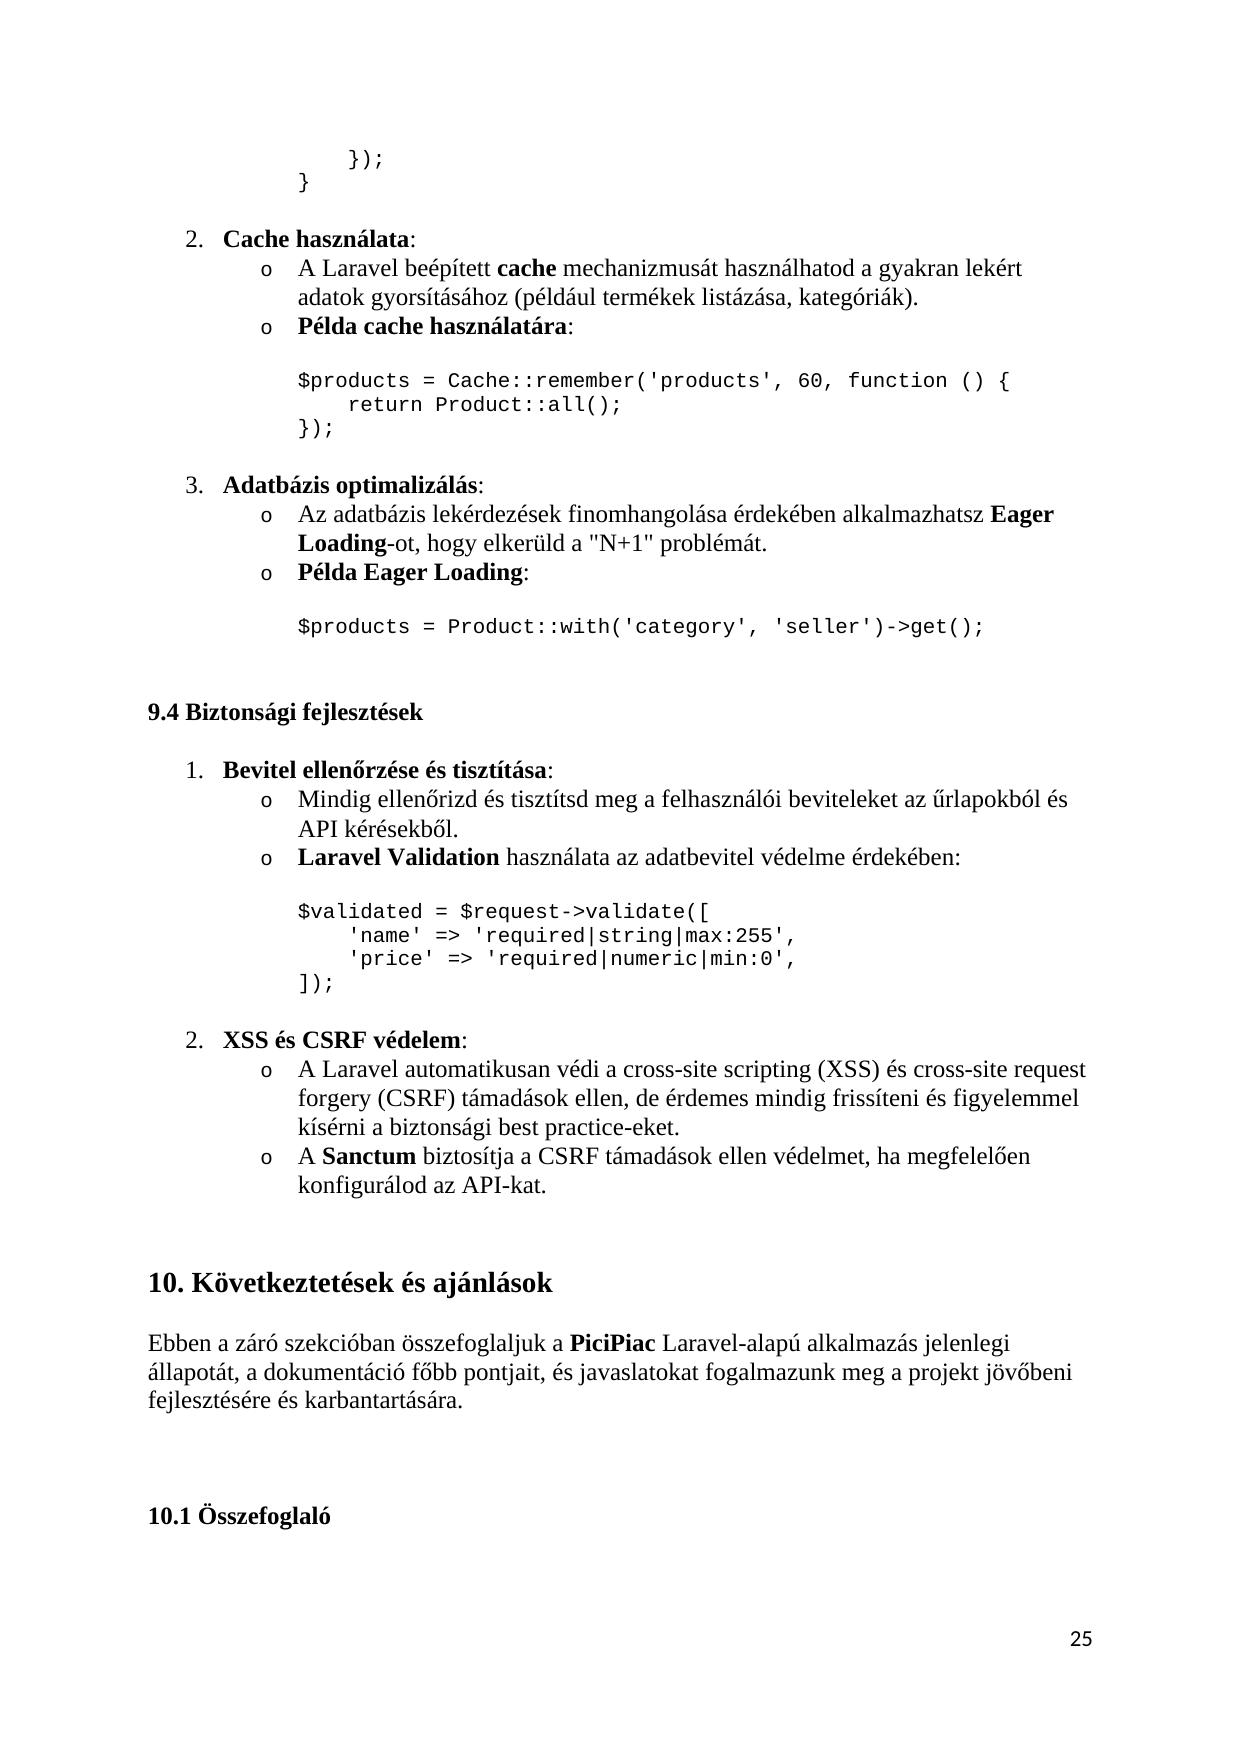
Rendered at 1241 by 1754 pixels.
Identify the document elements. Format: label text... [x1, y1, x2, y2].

text $products = Cache::remember('products', 60, function () { [298, 370, 1093, 393]
text }); [298, 148, 1093, 171]
list Bevitel ellenőrzése és tisztítása: [185, 755, 1093, 784]
text return Product::all(); [298, 393, 1093, 417]
text 'name' => 'required|string|max:255', [298, 925, 1093, 948]
text ]); [298, 972, 1093, 996]
list Az adatbázis lekérdezések finomhangolása érdekében alkalmazhatsz Eager Loading-ot, hogy elkerüld a "N+1" problémát. [260, 499, 1093, 557]
list Példa Eager Loading: [260, 557, 1093, 587]
list Cache használata: [185, 224, 1093, 253]
text Ebben a záró szekcióban összefoglaljuk a PiciPiac Laravel-alapú alkalmazás jelenlegi állapotát, a dokumentáció főbb pontjait, és javaslatokat fogalmazunk meg a projekt jövőbeni fejlesztésére és karbantartására. [148, 1328, 1093, 1414]
list Laravel Validation használata az adatbevitel védelme érdekében: [260, 842, 1093, 872]
text $products = Product::with('category', 'seller')->get(); [298, 616, 1093, 639]
list XSS és CSRF védelem: [185, 1025, 1093, 1054]
text 'price' => 'required|numeric|min:0', [298, 948, 1093, 972]
text $validated = $request->validate([ [298, 901, 1093, 925]
list A Laravel automatikusan védi a cross-site scripting (XSS) és cross-site request forgery (CSRF) támadások ellen, de érdemes mindig frissíteni és figyelemmel kísérni a biztonsági best practice-eket. [260, 1054, 1093, 1141]
text }); [298, 417, 1093, 441]
list Adatbázis optimalizálás: [185, 470, 1093, 499]
text 10.1 Összefoglaló [148, 1501, 1093, 1530]
list A Laravel beépített cache mechanizmusát használhatod a gyakran lekért adatok gyorsításához (például termékek listázása, kategóriák). [260, 253, 1093, 311]
text 9.4 Biztonsági fejlesztések [148, 697, 1093, 726]
list Példa cache használatára: [260, 311, 1093, 341]
list A Sanctum biztosítja a CSRF támadások ellen védelmet, ha megfelelően konfigurálod az API-kat. [260, 1141, 1093, 1199]
list Mindig ellenőrizd és tisztítsd meg a felhasználói beviteleket az űrlapokból és API kérésekből. [260, 784, 1093, 842]
subtitle 10. Következtetések és ajánlások [148, 1269, 1093, 1299]
text } [298, 171, 1093, 195]
